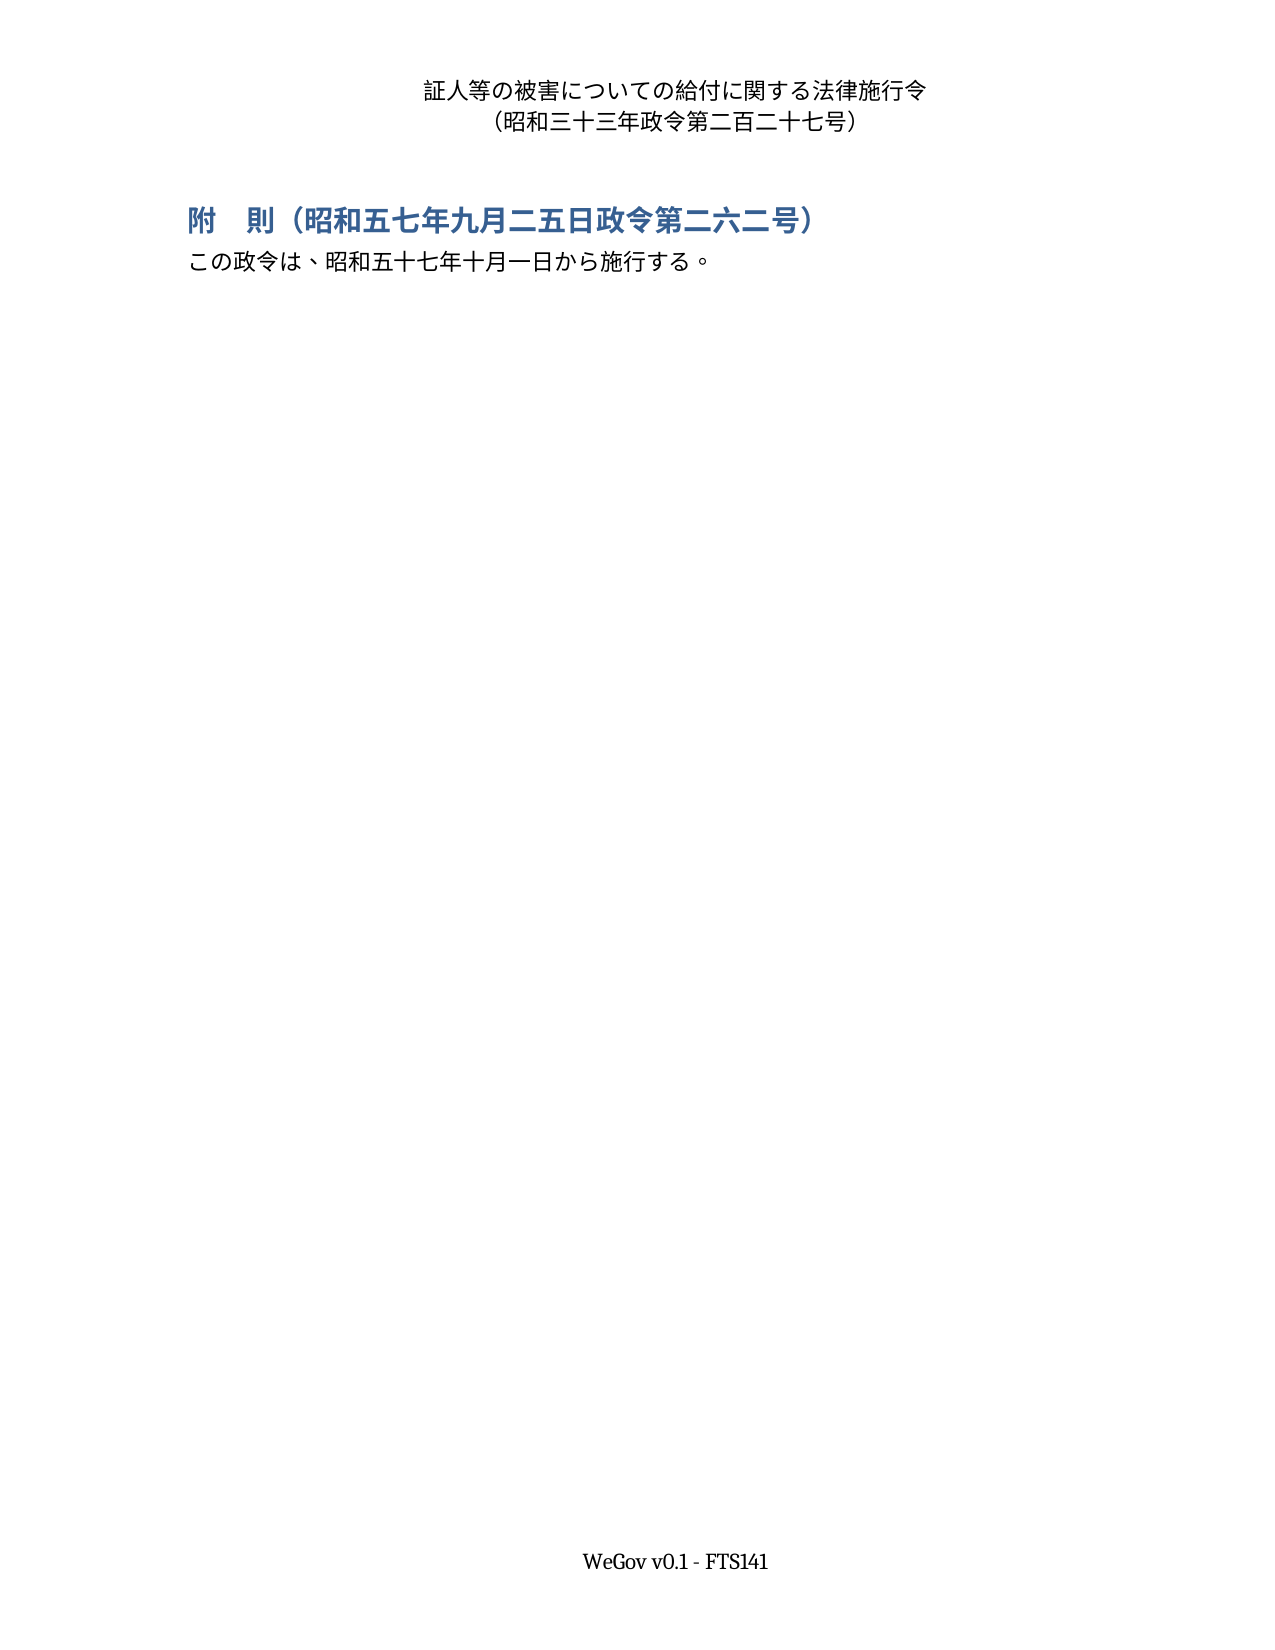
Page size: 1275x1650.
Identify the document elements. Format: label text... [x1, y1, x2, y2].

text この政令は、昭和五十七年十月一日から施行する。 [187, 246, 1087, 277]
subtitle 附 則（昭和五七年九月二五日政令第二六二号） [187, 200, 1087, 240]
